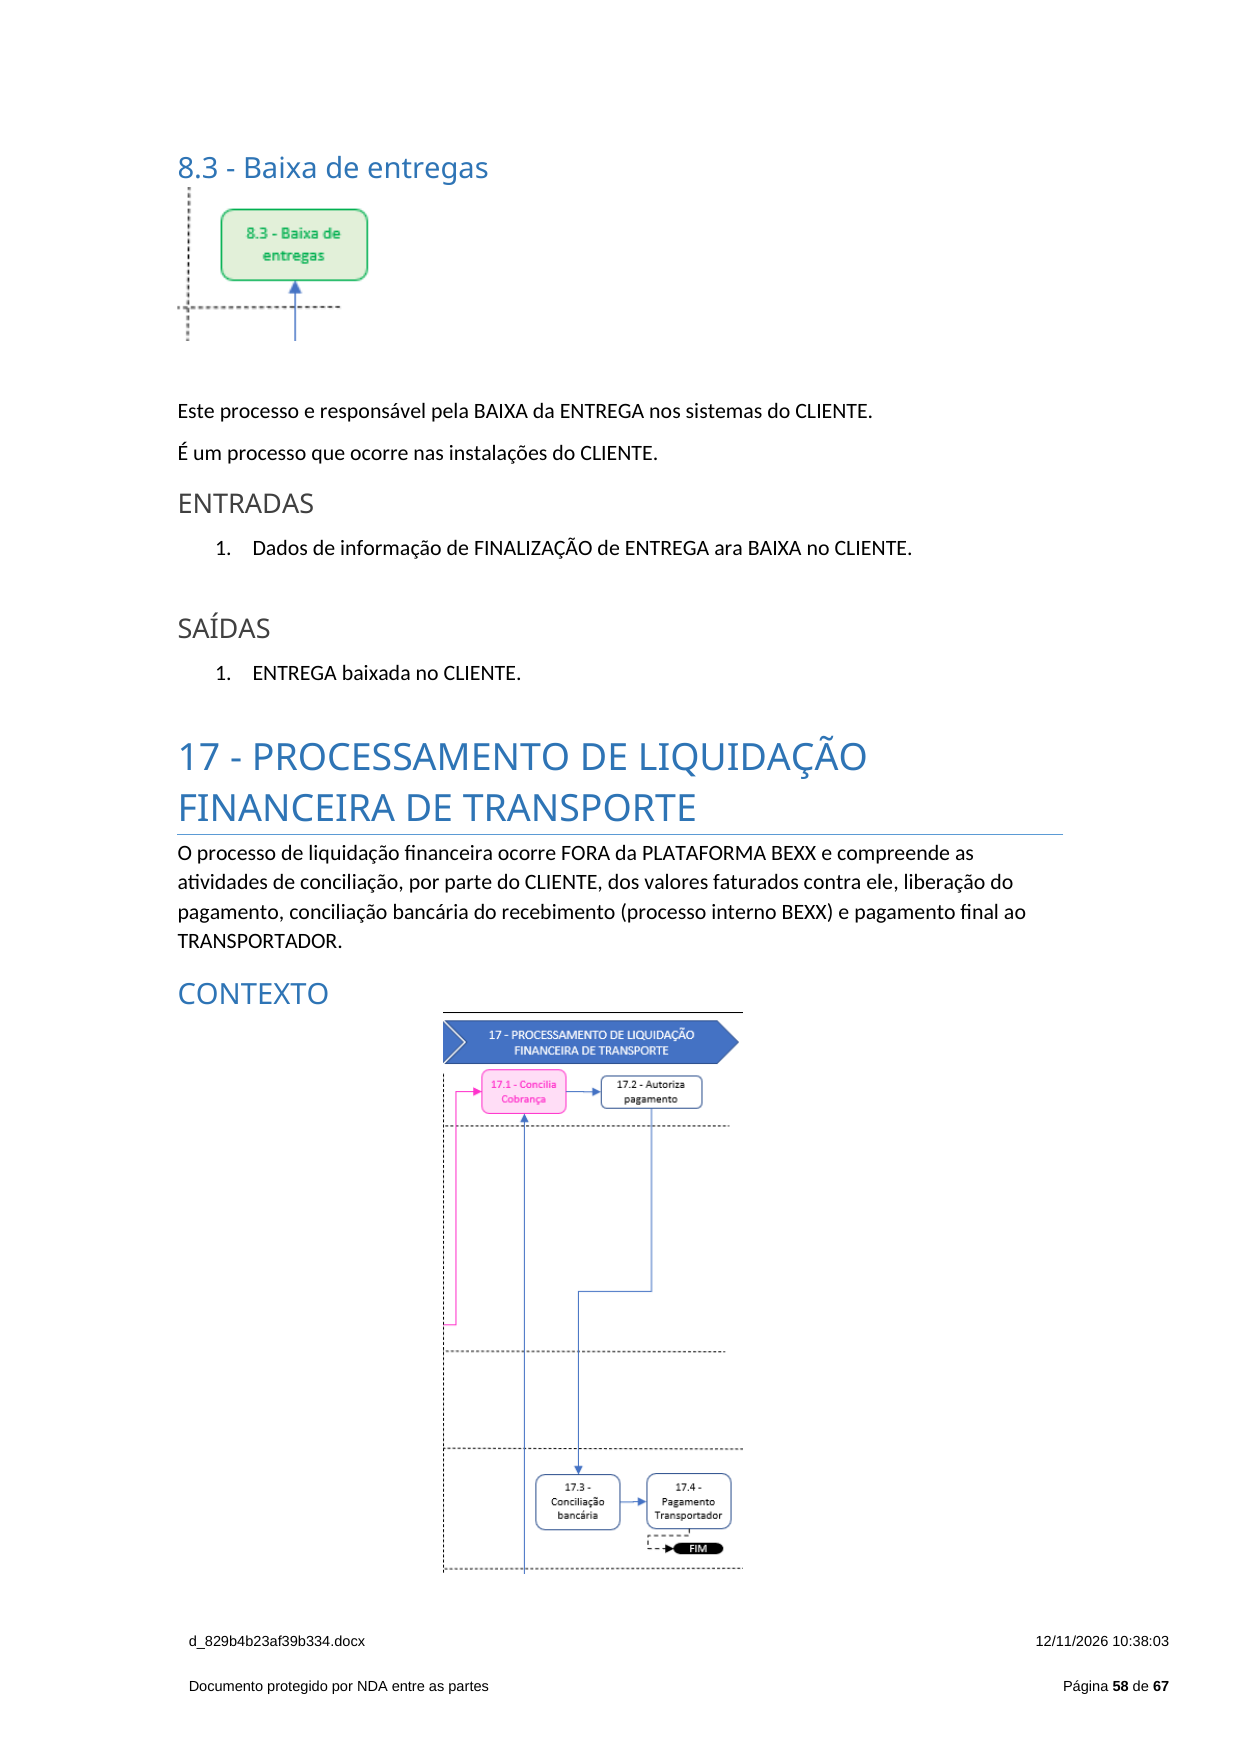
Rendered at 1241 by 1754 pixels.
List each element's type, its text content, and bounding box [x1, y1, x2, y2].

subtitle CONTEXTO [177, 973, 1063, 1013]
picture [443, 1012, 743, 1574]
subtitle SAÍDAS [177, 609, 1063, 646]
subtitle 8.3 - Baixa de entregas [177, 148, 1063, 187]
text O processo de liquidação financeira ocorre FORA da PLATAFORMA BEXX e compreende as atividades de conciliação, por parte do CLIENTE, dos valores faturados contra ele, liberação do pagamento, conciliação bancária do recebimento (processo interno BEXX) e pagamento final ao TRANSPORTADOR. [177, 839, 1063, 954]
list ENTREGA baixada no CLIENTE. [215, 659, 1063, 686]
picture [177, 187, 395, 341]
text É um processo que ocorre nas instalações do CLIENTE. [177, 439, 1063, 466]
subtitle 17 - PROCESSAMENTO DE LIQUIDAÇÃO FINANCEIRA DE TRANSPORTE [177, 730, 1063, 834]
subtitle ENTRADAS [177, 485, 1063, 522]
list Dados de informação de FINALIZAÇÃO de ENTREGA ara BAIXA no CLIENTE. [215, 534, 1063, 561]
text Este processo e responsável pela BAIXA da ENTREGA nos sistemas do CLIENTE. [177, 397, 1063, 424]
